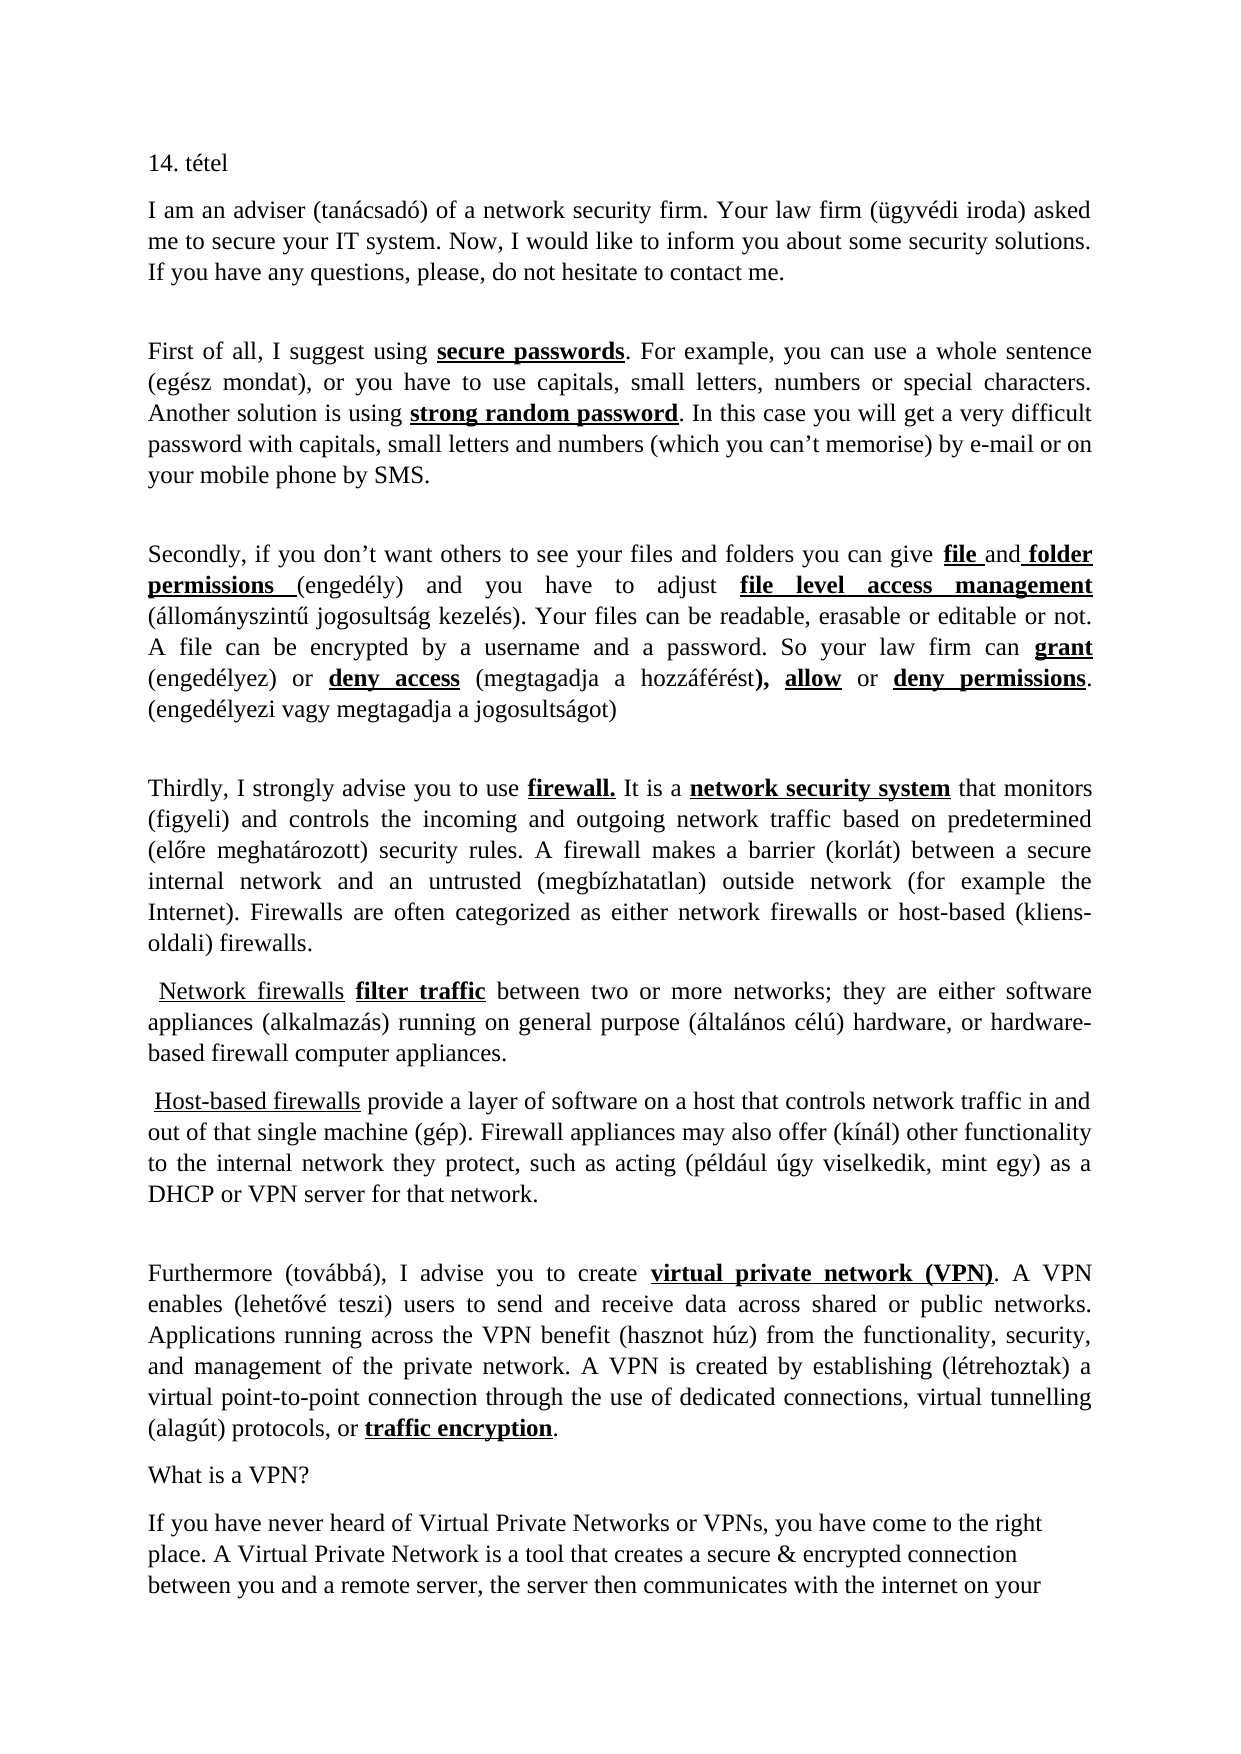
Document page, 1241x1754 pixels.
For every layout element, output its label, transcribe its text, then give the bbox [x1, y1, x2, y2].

text What is a VPN? [148, 1461, 1093, 1489]
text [148, 1508, 1093, 1599]
text First of all, I suggest using secure passwords. For example, you can use a whole sentence (egész mondat), or you have to use capitals, small letters, numbers or special characters. Another solution is using strong random password. In this case you will get a very difficult password with capitals, small letters and numbers (which you can’t memorise) by e-mail or on your mobile phone by SMS. [148, 305, 1093, 489]
text I am an adviser (tanácsadó) of a network security firm. Your law firm (ügyvédi iroda) asked me to secure your IT system. Now, I would like to inform you about some security solutions. If you have any questions, please, do not hesitate to contact me. [148, 195, 1093, 286]
text Furthermore (továbbá), I advise you to create virtual private network (VPN). A VPN enables (lehetővé teszi) users to send and receive data across shared or public networks. Applications running across the VPN benefit (hasznot húz) from the functionality, security, and management of the private network. A VPN is created by establishing (létrehoztak) a virtual point-to-point connection through the use of dedicated connections, virtual tunnelling (alagút) protocols, or traffic encryption. [148, 1227, 1093, 1442]
text Thirdly, I strongly advise you to use firewall. It is a network security system that monitors (figyeli) and controls the incoming and outgoing network traffic based on predetermined (előre meghatározott) security rules. A firewall makes a barrier (korlát) between a secure internal network and an untrusted (megbízhatatlan) outside network (for example the Internet). Firewalls are often categorized as either network firewalls or host-based (kliens-oldali) firewalls. [148, 742, 1093, 957]
text Secondly, if you don’t want others to see your files and folders you can give file and folder permissions (engedély) and you have to adjust file level access management (állományszintű jogosultság kezelés). Your files can be readable, erasable or editable or not. A file can be encrypted by a username and a password. So your law firm can grant (engedélyez) or deny access (megtagadja a hozzáférést), allow or deny permissions. (engedélyezi vagy megtagadja a jogosultságot) [148, 508, 1093, 723]
text 14. tétel [148, 148, 1093, 176]
text Host-based firewalls provide a layer of software on a host that controls network traffic in and out of that single machine (gép). Firewall appliances may also offer (kínál) other functionality to the internal network they protect, such as acting (például úgy viselkedik, mint egy) as a DHCP or VPN server for that network. [148, 1086, 1093, 1208]
text Network firewalls filter traffic between two or more networks; they are either software appliances (alkalmazás) running on general purpose (általános célú) hardware, or hardware-based firewall computer appliances. [148, 976, 1093, 1067]
